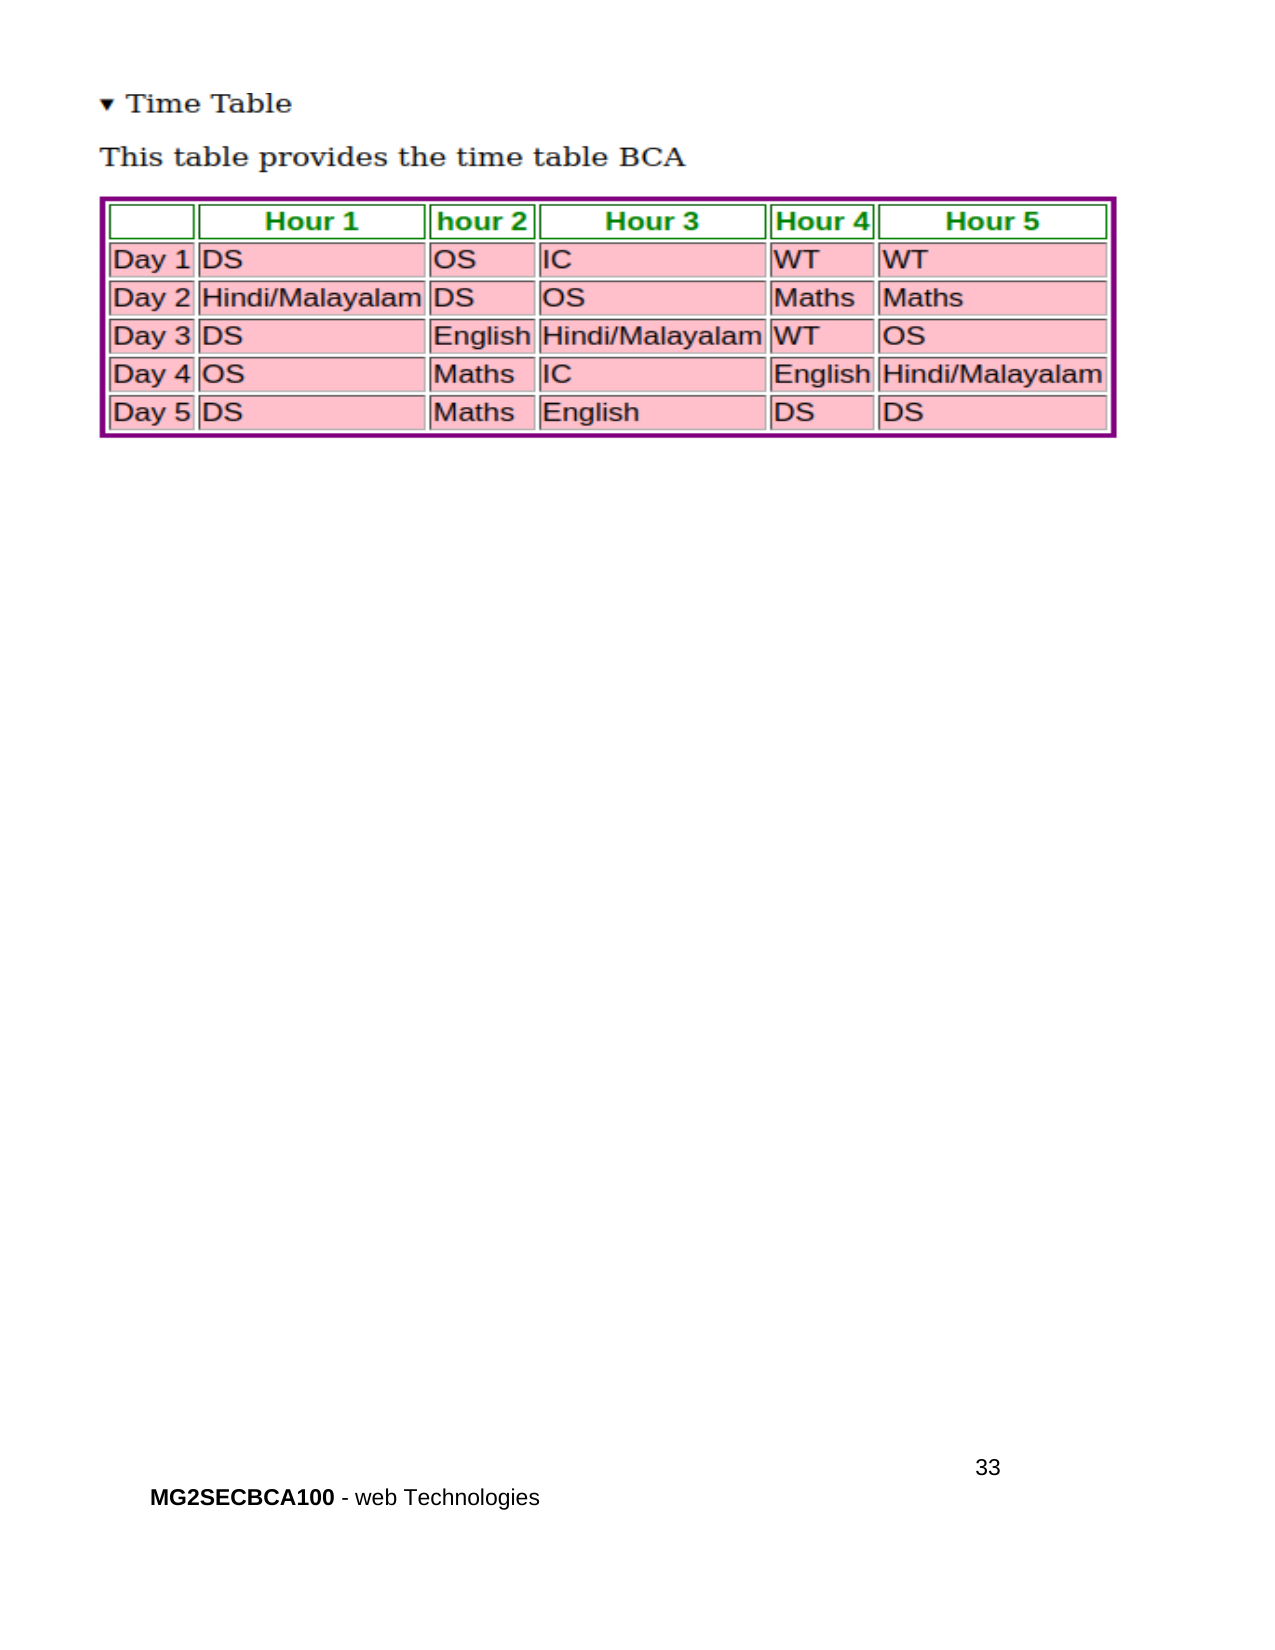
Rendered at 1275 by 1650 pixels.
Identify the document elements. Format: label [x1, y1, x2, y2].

picture [89, 93, 1158, 490]
